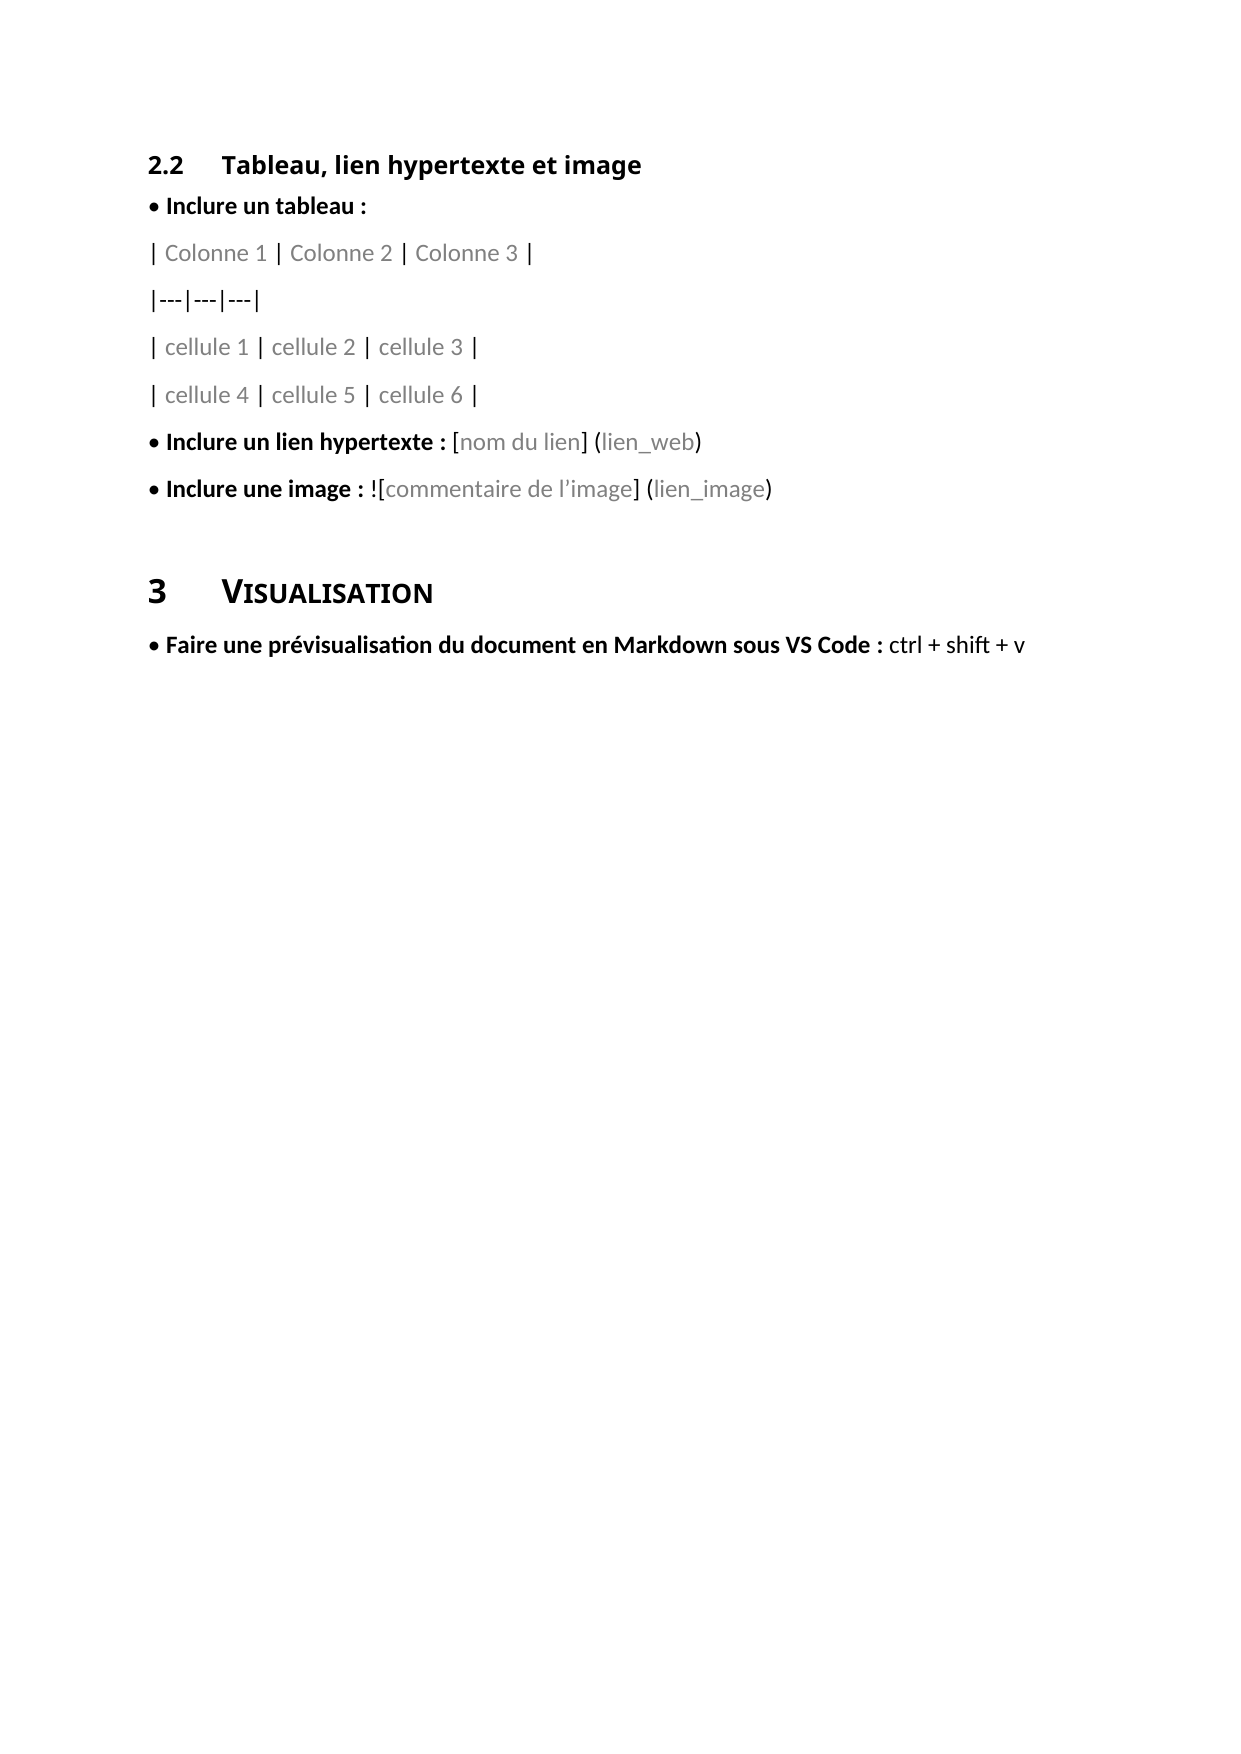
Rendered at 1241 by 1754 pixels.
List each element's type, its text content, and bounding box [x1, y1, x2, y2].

text |---|---|---| [148, 284, 1093, 315]
text | cellule 4 | cellule 5 | cellule 6 | [148, 379, 1093, 409]
text | cellule 1 | cellule 2 | cellule 3 | [148, 332, 1093, 362]
text • Faire une prévisualisation du document en Markdown sous VS Code : ctrl + shift + v [148, 629, 1093, 660]
text | Colonne 1 | Colonne 2 | Colonne 3 | [148, 237, 1093, 268]
subtitle Visualisation [148, 567, 1093, 613]
text • Inclure un lien hypertexte : [nom du lien] (lien_web) [148, 426, 1093, 456]
text • Inclure un tableau : [148, 190, 1093, 221]
subtitle Tableau, lien hypertexte et image [148, 148, 1093, 182]
text • Inclure une image : ![commentaire de l’image] (lien_image) [148, 473, 1093, 504]
